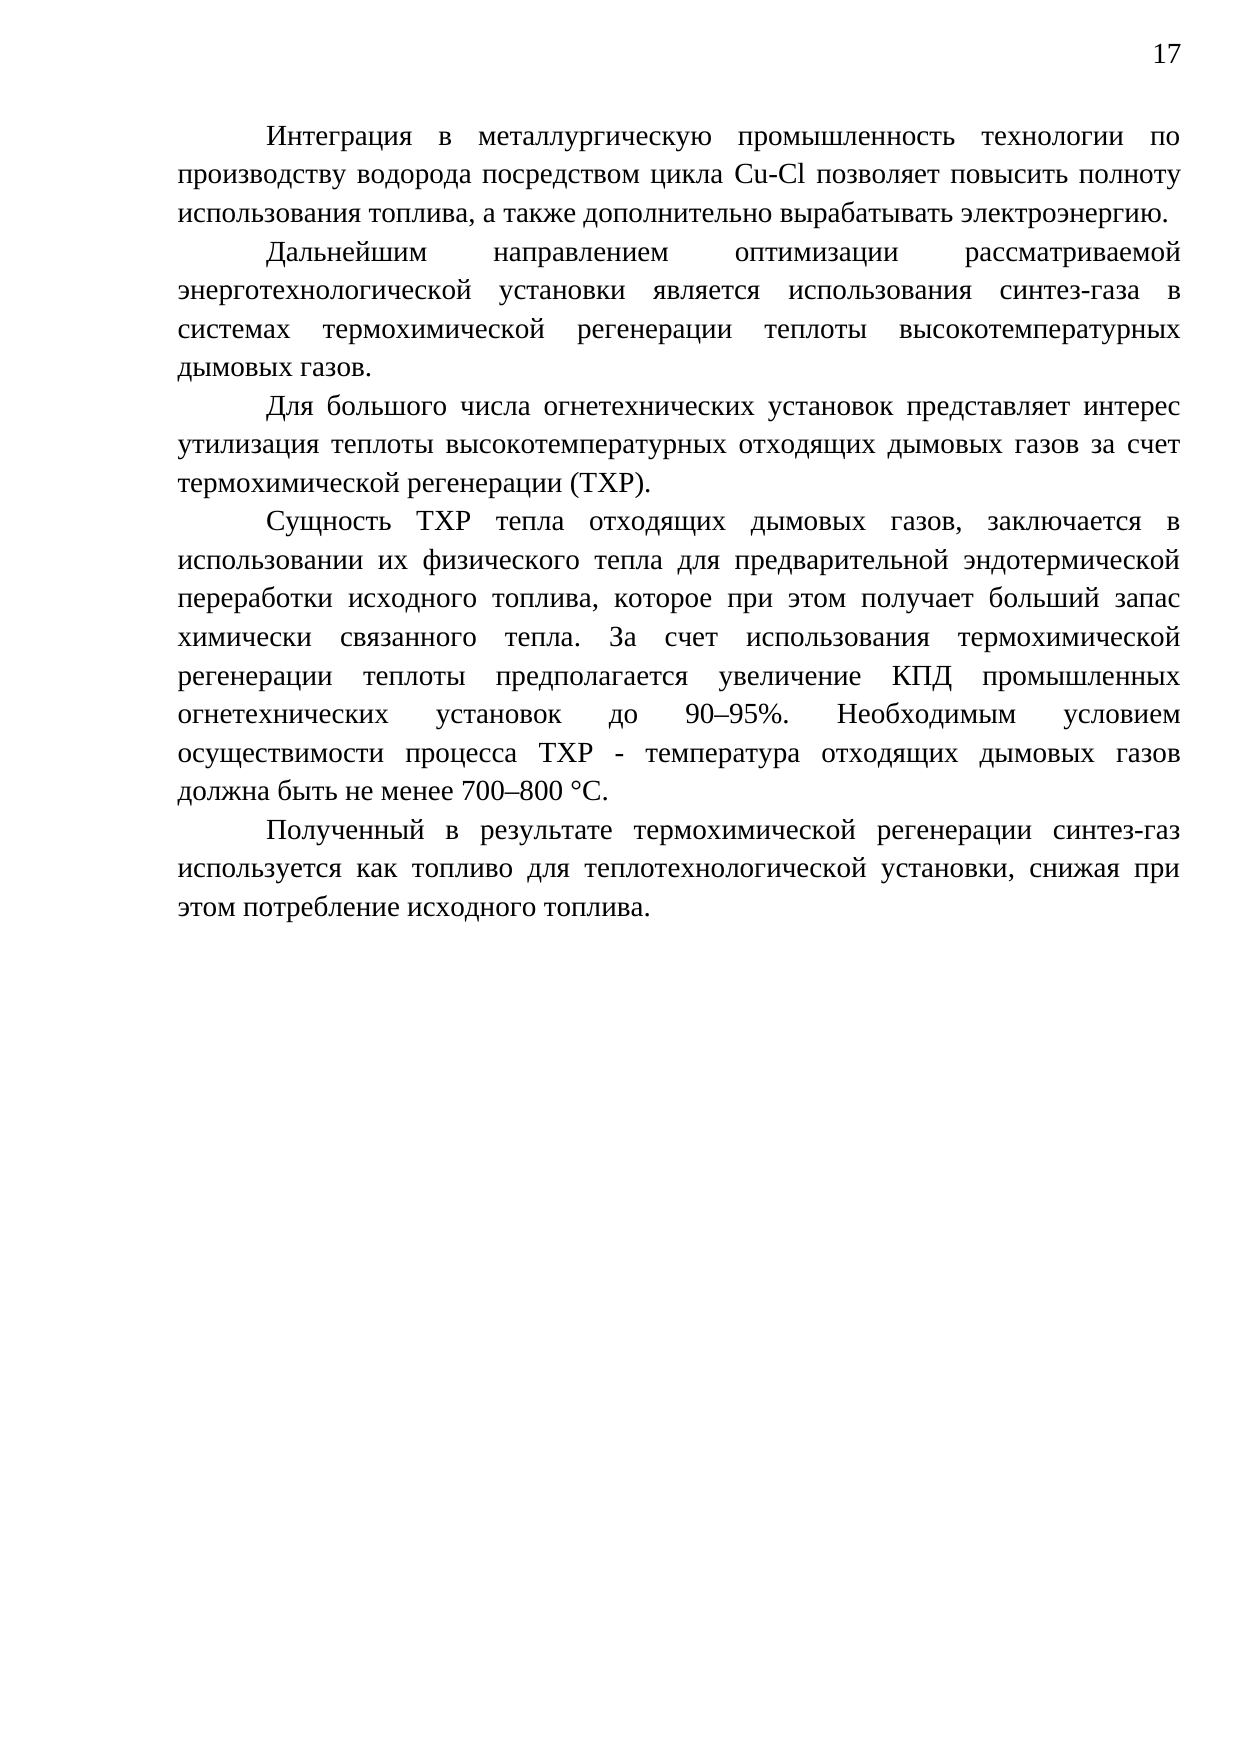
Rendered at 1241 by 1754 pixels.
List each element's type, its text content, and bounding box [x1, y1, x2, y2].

text Для большого числа огнетехнических установок представляет интерес утилизация теплоты высокотемпературных отходящих дымовых газов за счет термохимической регенерации (ТХР). [177, 388, 1181, 498]
text Полученный в результате термохимической регенерации синтез-газ используется как топливо для теплотехнологической установки, снижая при этом потребление исходного топлива. [177, 812, 1181, 922]
text Сущность ТХР тепла отходящих дымовых газов, заключается в использовании их физического тепла для предварительной эндотермической переработки исходного топлива, которое при этом получает больший запас химически связанного тепла. За счет использования термохимической регенерации теплоты предполагается увеличение КПД промышленных огнетехнических установок до 90–95%. Необходимым условием осуществимости процесса ТХР - температура отходящих дымовых газов должна быть не менее 700–800 °С. [177, 503, 1181, 807]
text Интеграция в металлургическую промышленность технологии по производству водорода посредством цикла Cu-Cl позволяет повысить полноту использования топлива, а также дополнительно вырабатывать электроэнергию. [177, 118, 1181, 229]
text Дальнейшим направлением оптимизации рассматриваемой энерготехнологической установки является использования синтез-газа в системах термохимической регенерации теплоты высокотемпературных дымовых газов. [177, 234, 1181, 383]
